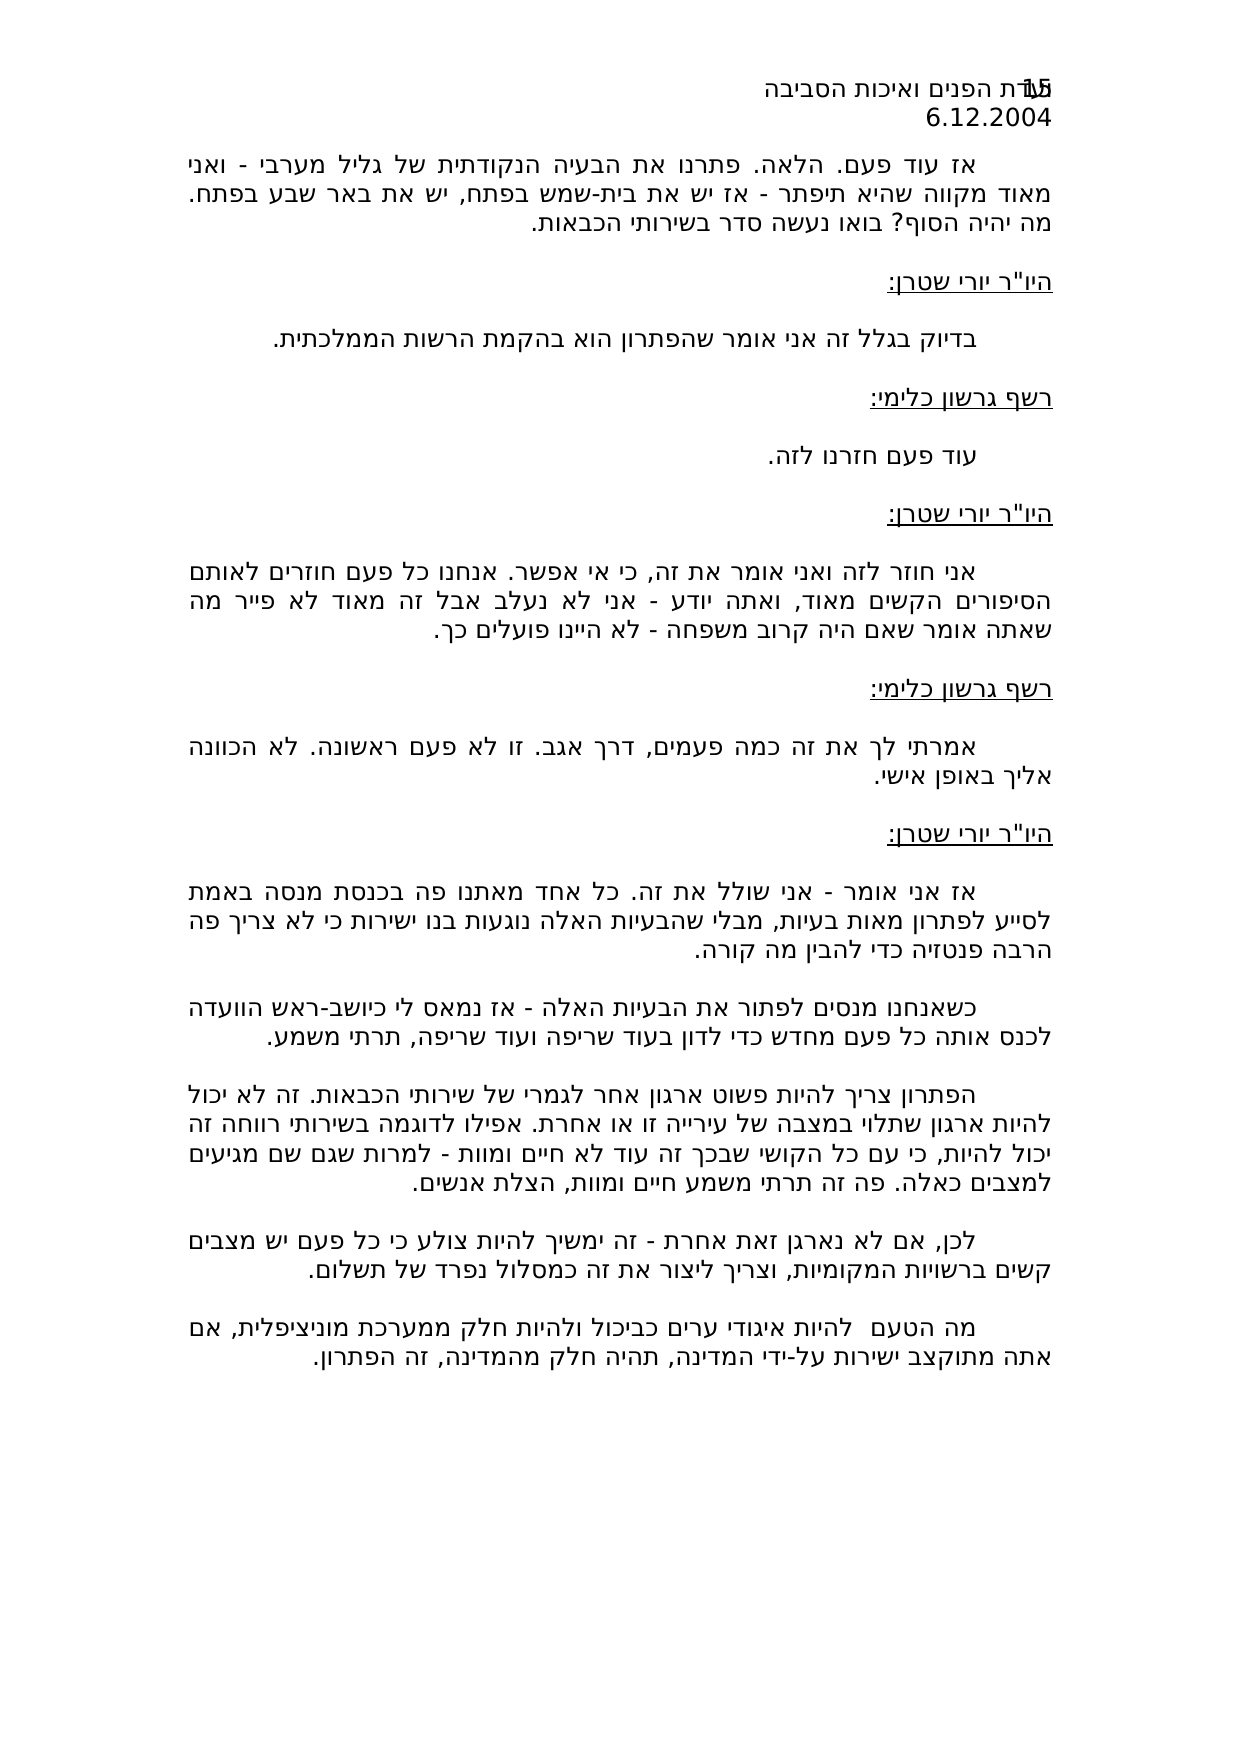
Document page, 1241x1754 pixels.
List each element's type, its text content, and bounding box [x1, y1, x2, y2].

text היו"ר יורי שטרן: [187, 237, 1053, 296]
text הפתרון צריך להיות פשוט ארגון אחר לגמרי של שירותי הכבאות. זה לא יכול להיות ארגון שתלוי במצבה של עירייה זו או אחרת. אפילו לדוגמה בשירותי רווחה זה יכול להיות, כי עם כל הקושי שבכך זה עוד לא חיים ומוות - למרות שגם שם מגיעים למצבים כאלה. פה זה תרתי משמע חיים ומוות, הצלת אנשים. [187, 1080, 1053, 1197]
text מה הטעם להיות איגודי ערים כביכול ולהיות חלק ממערכת מוניציפלית, אם אתה מתוקצב ישירות על-ידי המדינה, תהיה חלק מהמדינה, זה הפתרון. [187, 1313, 1053, 1371]
text אמרתי לך את זה כמה פעמים, דרך אגב. זו לא פעם ראשונה. לא הכוונה אליך באופן אישי. [187, 732, 1053, 790]
text היו"ר יורי שטרן: [187, 470, 1053, 528]
text אני חוזר לזה ואני אומר את זה, כי אי אפשר. אנחנו כל פעם חוזרים לאותם הסיפורים הקשים מאוד, ואתה יודע - אני לא נעלב אבל זה מאוד לא פייר מה שאתה אומר שאם היה קרוב משפחה - לא היינו פועלים כך. [187, 557, 1053, 644]
text בדיוק בגלל זה אני אומר שהפתרון הוא בהקמת הרשות הממלכתית. [187, 324, 1053, 354]
text רשף גרשון כלימי: [187, 644, 1053, 703]
text היו"ר יורי שטרן: [187, 790, 1053, 848]
text אז אני אומר - אני שולל את זה. כל אחד מאתנו פה בכנסת מנסה באמת לסייע לפתרון מאות בעיות, מבלי שהבעיות האלה נוגעות בנו ישירות כי לא צריך פה הרבה פנטזיה כדי להבין מה קורה. [187, 877, 1053, 964]
text עוד פעם חזרנו לזה. [187, 441, 1053, 470]
text כשאנחנו מנסים לפתור את הבעיות האלה - אז נמאס לי כיושב-ראש הוועדה לכנס אותה כל פעם מחדש כדי לדון בעוד שריפה ועוד שריפה, תרתי משמע. [187, 993, 1053, 1052]
text לכן, אם לא נארגן זאת אחרת - זה ימשיך להיות צולע כי כל פעם יש מצבים קשים ברשויות המקומיות, וצריך ליצור את זה כמסלול נפרד של תשלום. [187, 1226, 1053, 1284]
text רשף גרשון כלימי: [187, 354, 1053, 412]
text אז עוד פעם. הלאה. פתרנו את הבעיה הנקודתית של גליל מערבי - ואני מאוד מקווה שהיא תיפתר - אז יש את בית-שמש בפתח, יש את באר שבע בפתח. מה יהיה הסוף? בואו נעשה סדר בשירותי הכבאות. [187, 150, 1053, 237]
